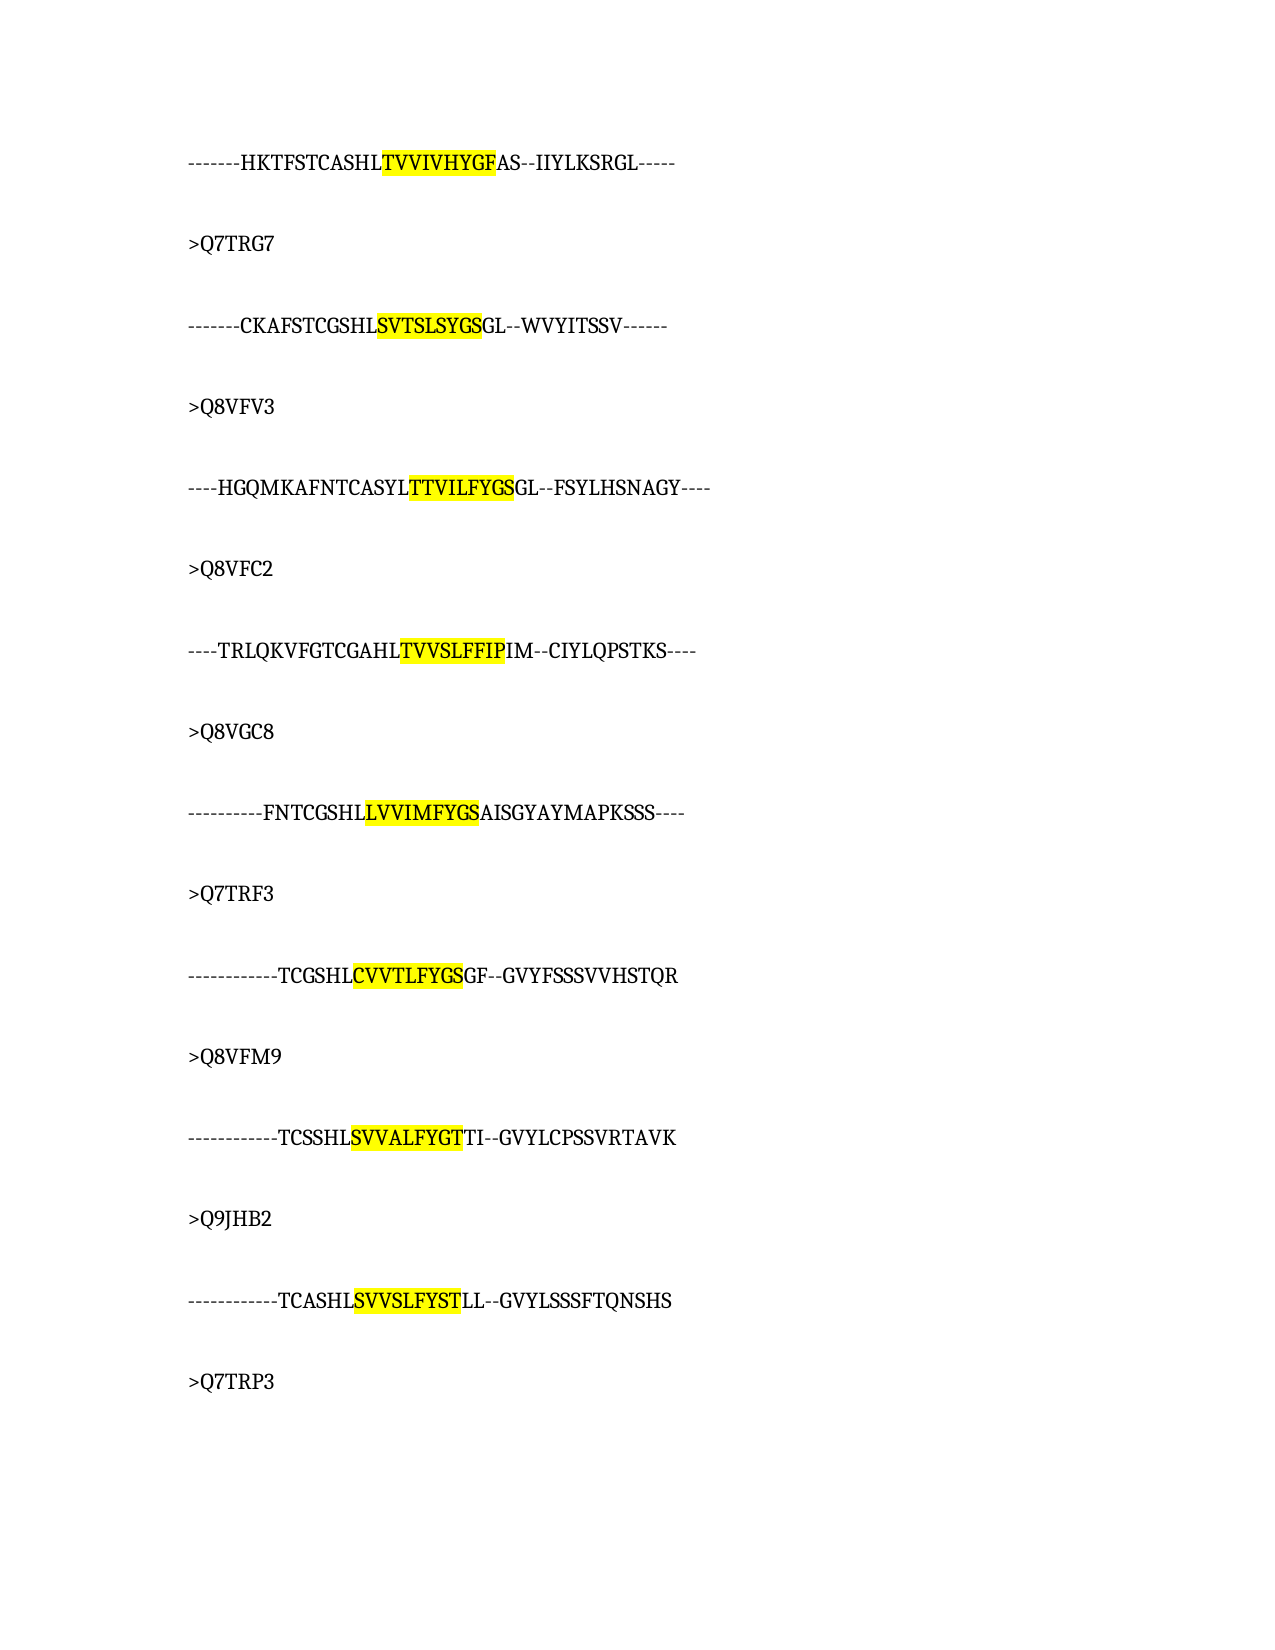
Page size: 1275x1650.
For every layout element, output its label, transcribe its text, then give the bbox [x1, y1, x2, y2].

text ----HGQMKAFNTCASYLTTVILFYGSGL--FSYLHSNAGY---- [187, 475, 1087, 532]
text >Q8VGC8 [187, 719, 1087, 775]
text >Q7TRG7 [187, 231, 1087, 288]
text >Q7TRF3 [187, 881, 1087, 938]
text -------CKAFSTCGSHLSVTSLSYGSGL--WVYITSSV------ [187, 312, 1087, 369]
text ------------TCASHLSVVSLFYSTLL--GVYLSSSFTQNSHS [187, 1287, 1087, 1344]
text >Q8VFM9 [187, 1044, 1087, 1100]
text ------------TCSSHLSVVALFYGTTI--GVYLCPSSVRTAVK [187, 1125, 1087, 1182]
text ------------TCGSHLCVVTLFYGSGF--GVYFSSSVVHSTQR [187, 962, 1087, 1019]
text >Q8VFC2 [187, 556, 1087, 613]
text >Q8VFV3 [187, 394, 1087, 450]
text >Q7TRP3 [187, 1369, 1087, 1425]
text >Q9JHB2 [187, 1206, 1087, 1263]
text ----TRLQKVFGTCGAHLTVVSLFFIPIM--CIYLQPSTKS---- [187, 637, 1087, 694]
text ----------FNTCGSHLLVVIMFYGSAISGYAYMAPKSSS---- [187, 800, 1087, 857]
text -------HKTFSTCASHLTVVIVHYGFAS--IIYLKSRGL----- [187, 150, 1087, 207]
